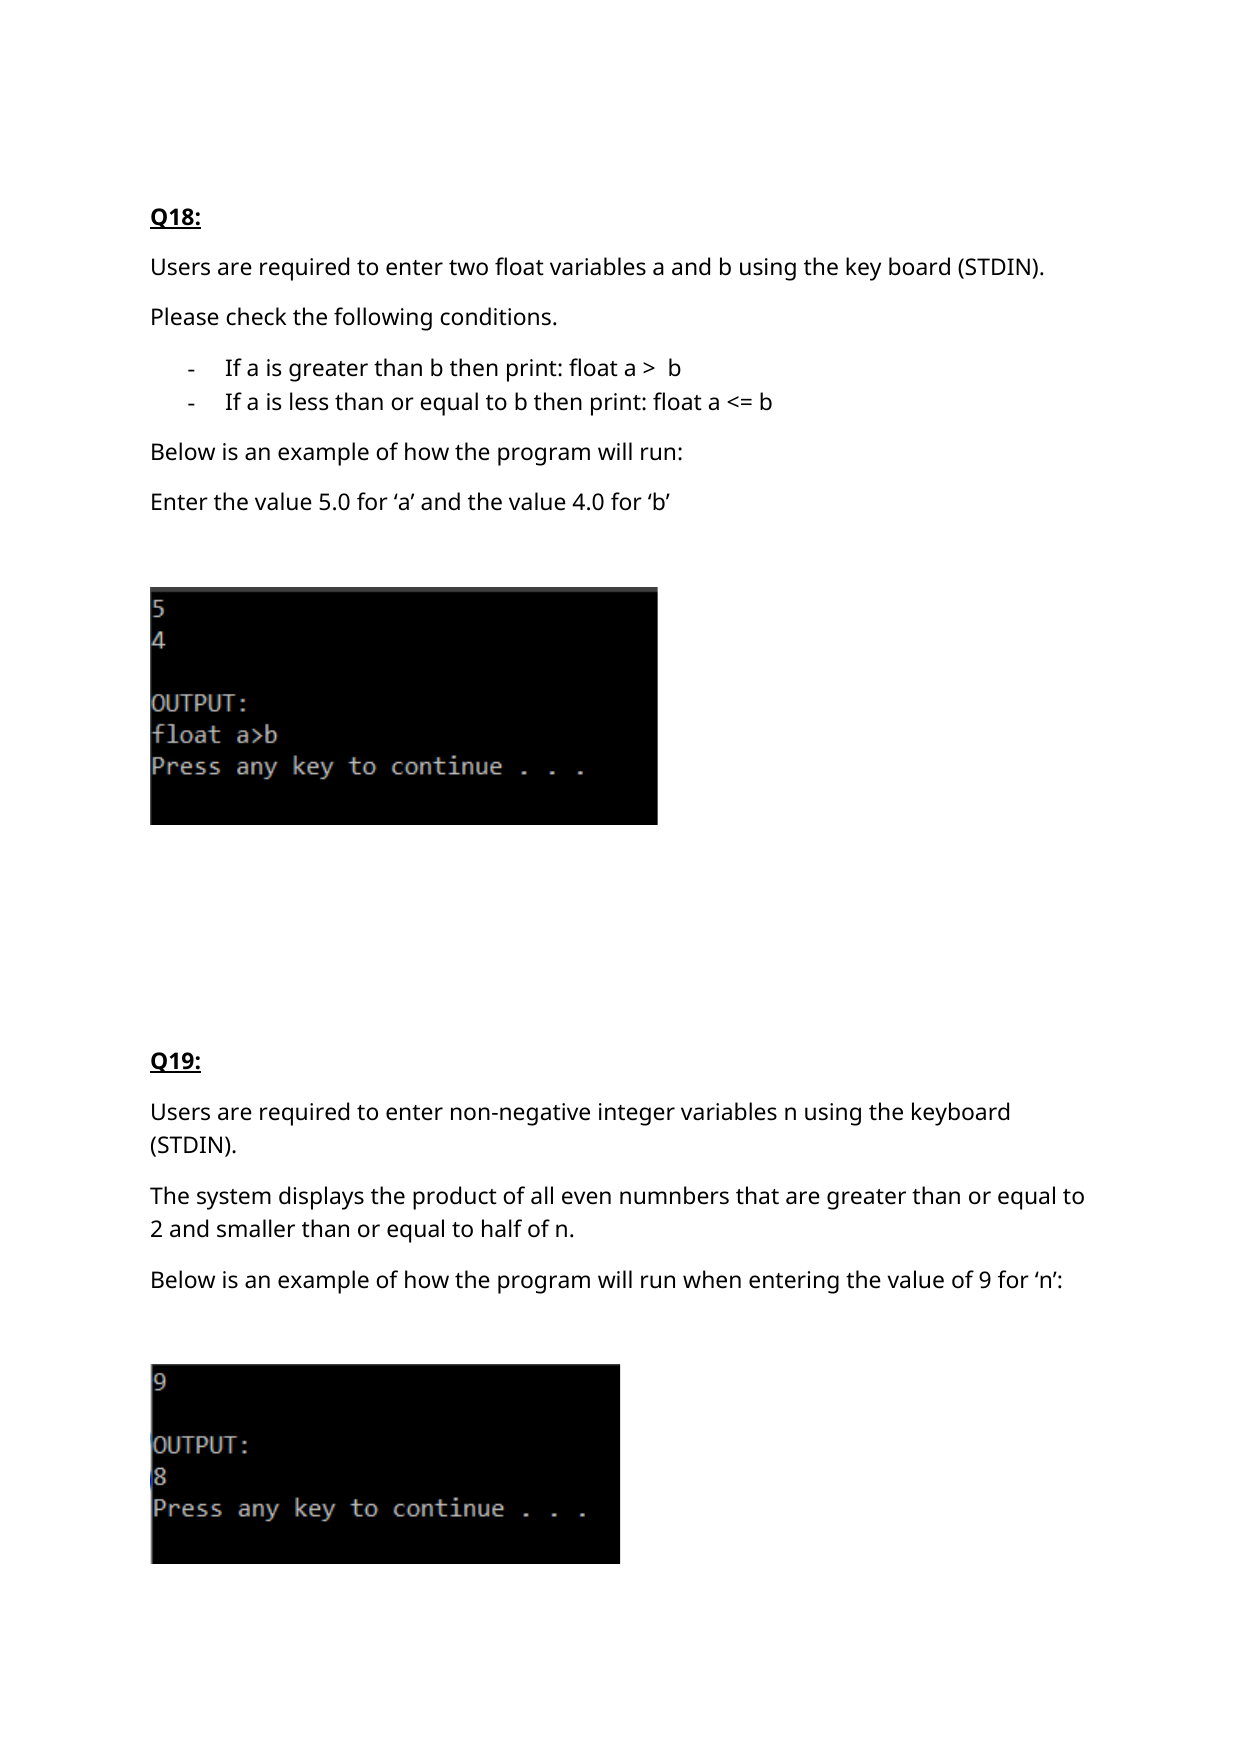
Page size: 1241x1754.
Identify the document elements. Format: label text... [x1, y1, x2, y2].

list If a is greater than b then print: float a > b [187, 352, 1090, 383]
picture [150, 587, 658, 825]
text Below is an example of how the program will run: [150, 436, 1090, 467]
picture [150, 1364, 621, 1564]
list If a is less than or equal to b then print: float a <= b [187, 385, 1090, 417]
text Enter the value 5.0 for ‘a’ and the value 4.0 for ‘b’ [150, 486, 1090, 517]
text Please check the following conditions. [150, 301, 1090, 332]
text Below is an example of how the program will run when entering the value of 9 for ‘n’: [150, 1264, 1090, 1295]
text Q19: [150, 1045, 1090, 1076]
text Users are required to enter non-negative integer variables n using the keyboard (STDIN). [150, 1096, 1090, 1161]
text Q18: [150, 200, 1090, 232]
text Users are required to enter two float variables a and b using the key board (STDIN). [150, 251, 1090, 282]
text The system displays the product of all even numnbers that are greater than or equal to 2 and smaller than or equal to half of n. [150, 1180, 1090, 1245]
